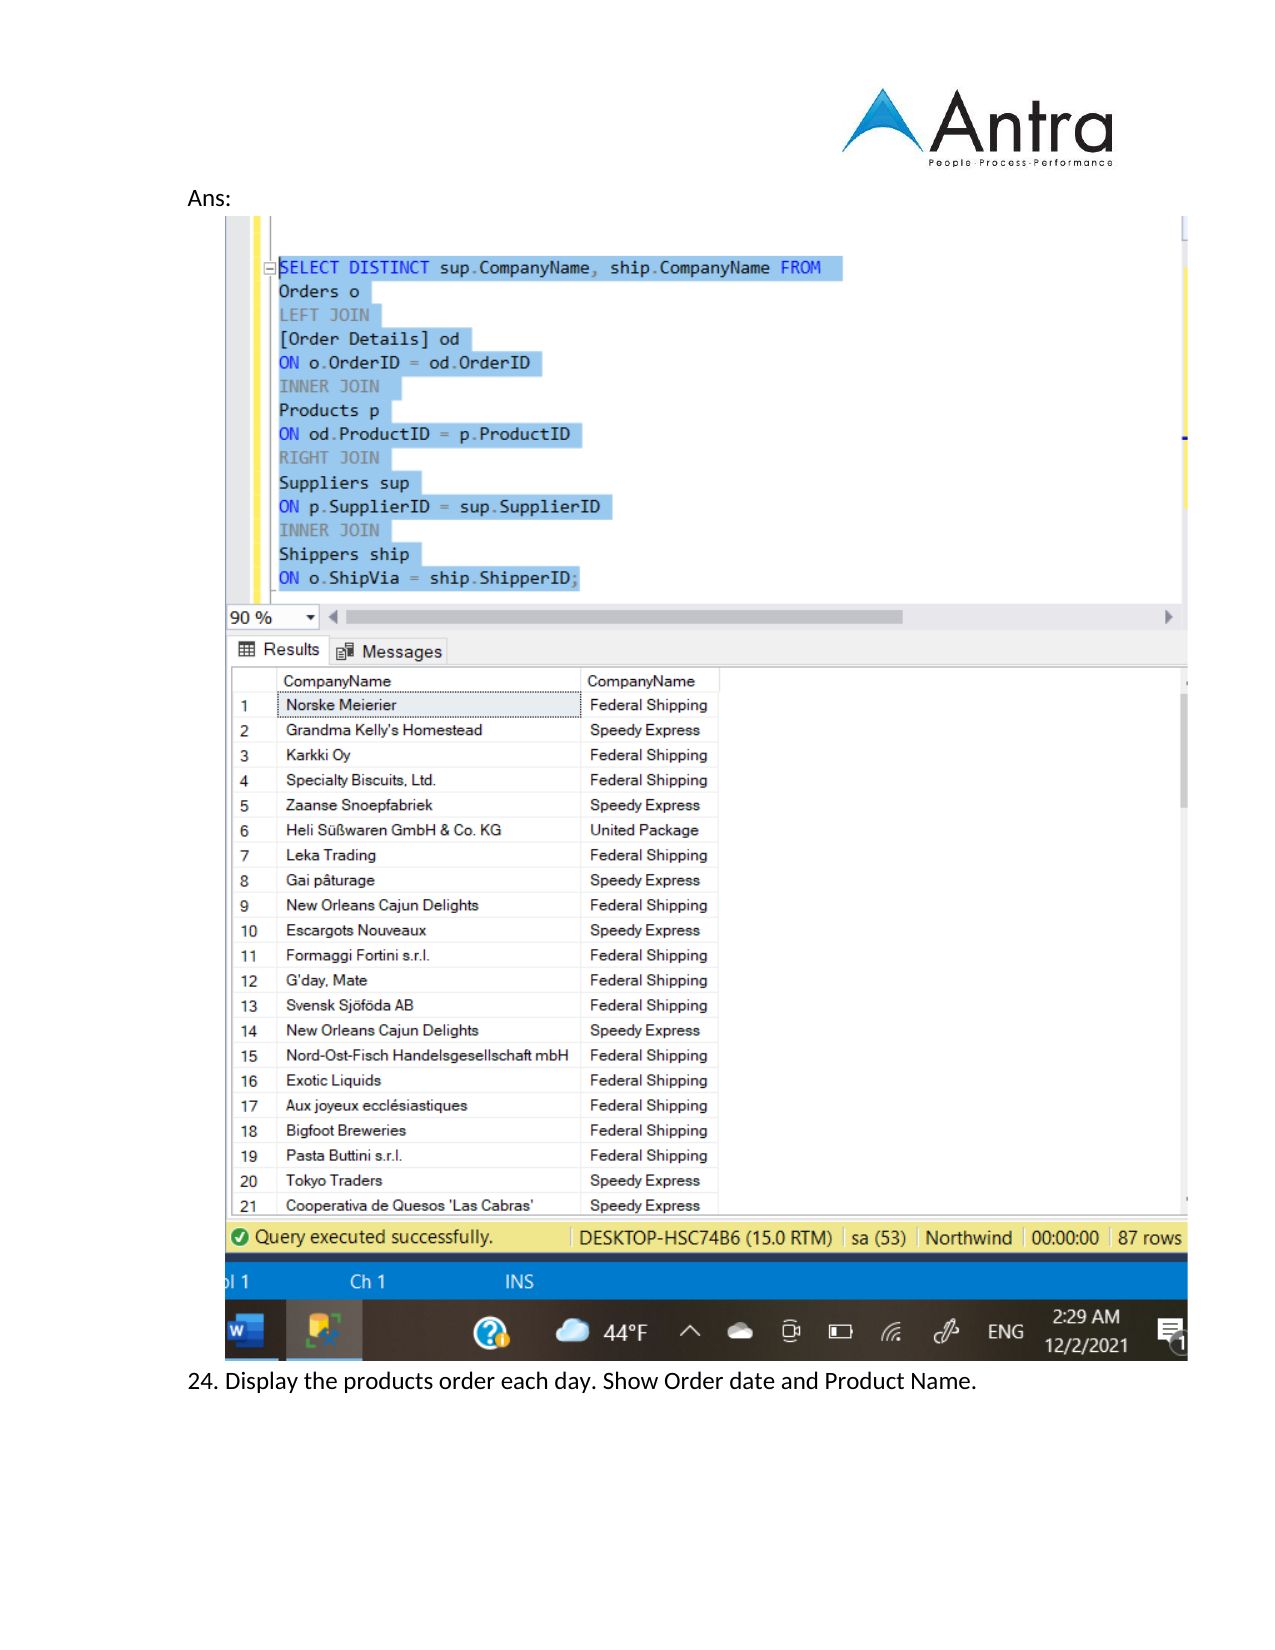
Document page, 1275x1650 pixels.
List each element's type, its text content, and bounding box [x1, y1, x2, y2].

list Display the products order each day. Show Order date and Product Name. [187, 1365, 1125, 1395]
text Ans: [187, 182, 1125, 1361]
picture [830, 75, 1125, 182]
